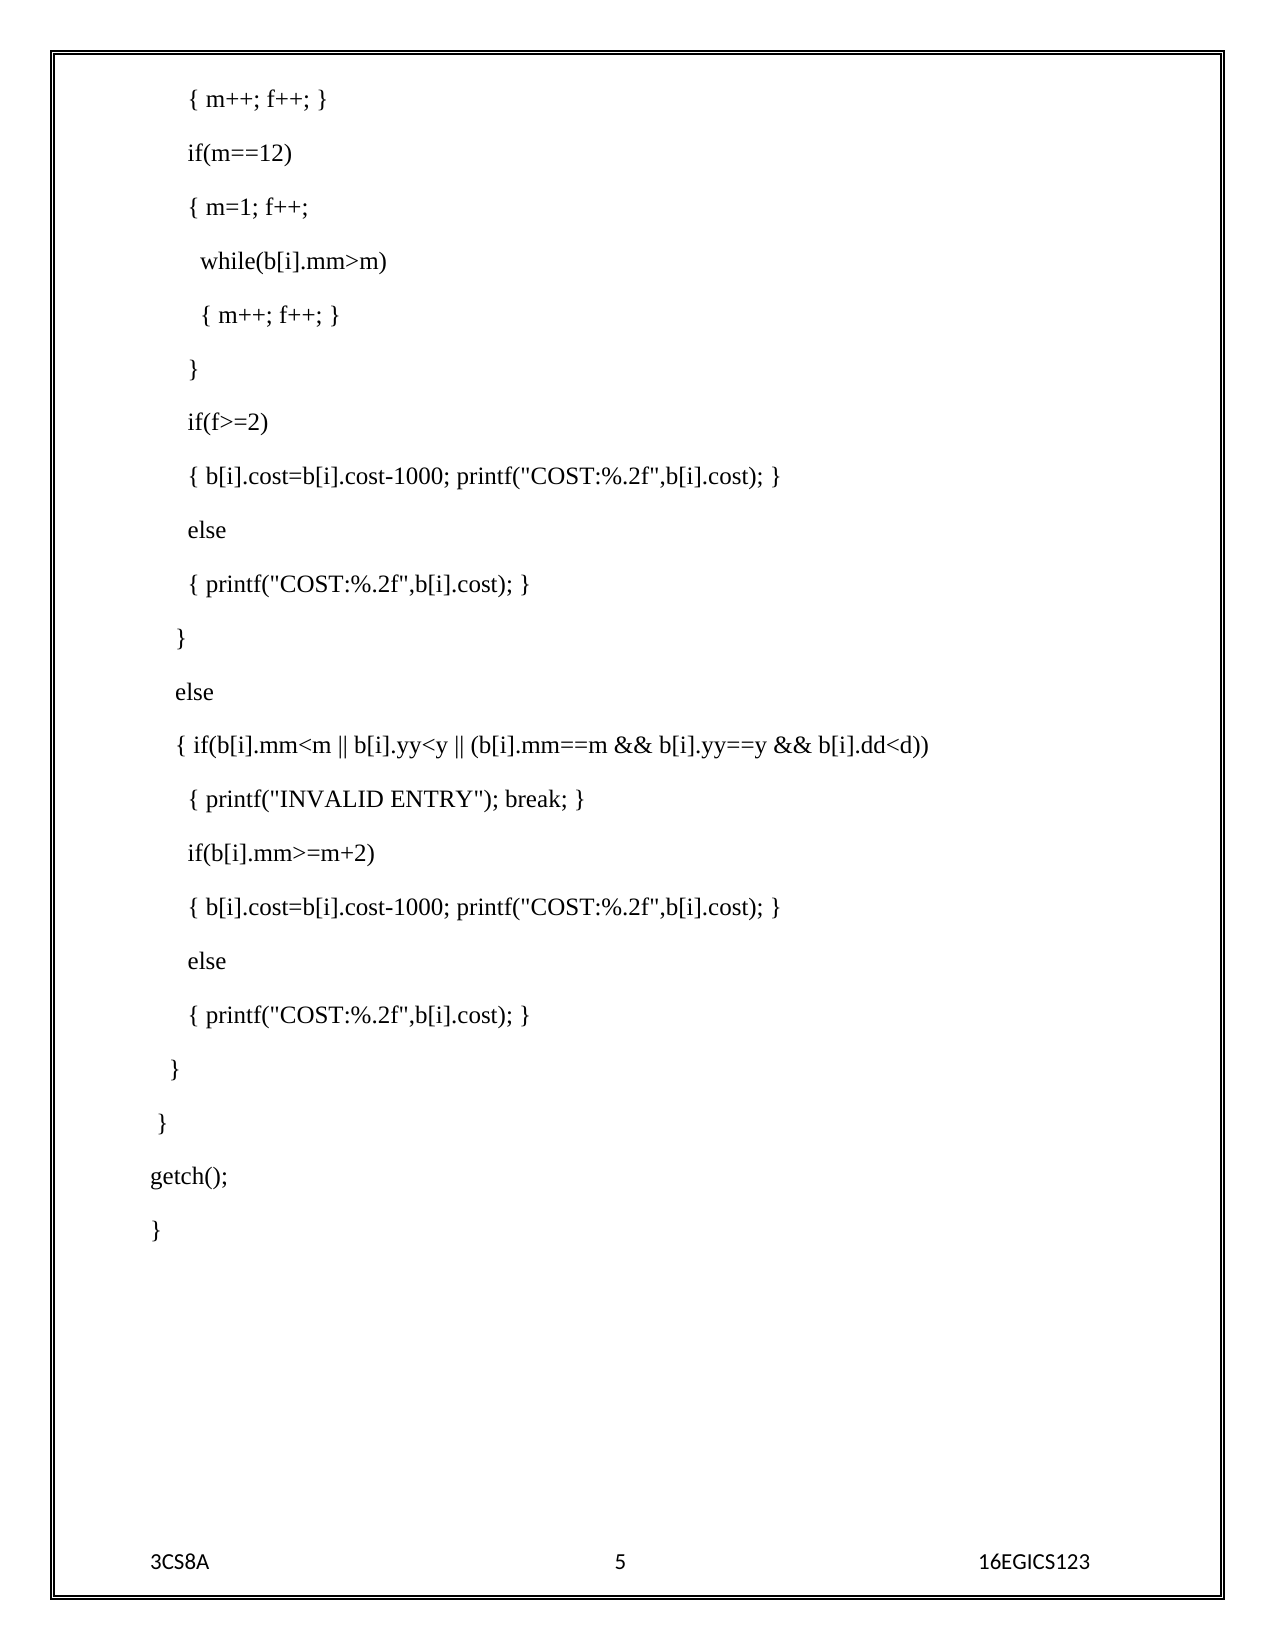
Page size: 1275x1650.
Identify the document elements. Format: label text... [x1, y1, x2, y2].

text { printf("COST:%.2f",b[i].cost); } [150, 1000, 1125, 1029]
text { m++; f++; } [150, 84, 1125, 113]
text else [150, 515, 1125, 544]
text { if(b[i].mm<m || b[i].yy<y || (b[i].mm==m && b[i].yy==y && b[i].dd<d)) [150, 731, 1125, 759]
text else [150, 677, 1125, 706]
text if(f>=2) [150, 407, 1125, 436]
text { printf("INVALID ENTRY"); break; } [150, 784, 1125, 813]
text else [150, 946, 1125, 975]
text } [150, 1108, 1125, 1136]
text } [150, 1054, 1125, 1082]
text { b[i].cost=b[i].cost-1000; printf("COST:%.2f",b[i].cost); } [150, 892, 1125, 921]
text } [150, 1215, 1125, 1244]
text { m=1; f++; [150, 192, 1125, 221]
text } [150, 354, 1125, 382]
text { m++; f++; } [150, 300, 1125, 328]
text getch(); [150, 1161, 1125, 1190]
text if(b[i].mm>=m+2) [150, 838, 1125, 867]
text { printf("COST:%.2f",b[i].cost); } [150, 569, 1125, 598]
text { b[i].cost=b[i].cost-1000; printf("COST:%.2f",b[i].cost); } [150, 461, 1125, 490]
text } [150, 623, 1125, 652]
text while(b[i].mm>m) [150, 246, 1125, 275]
text if(m==12) [150, 138, 1125, 167]
